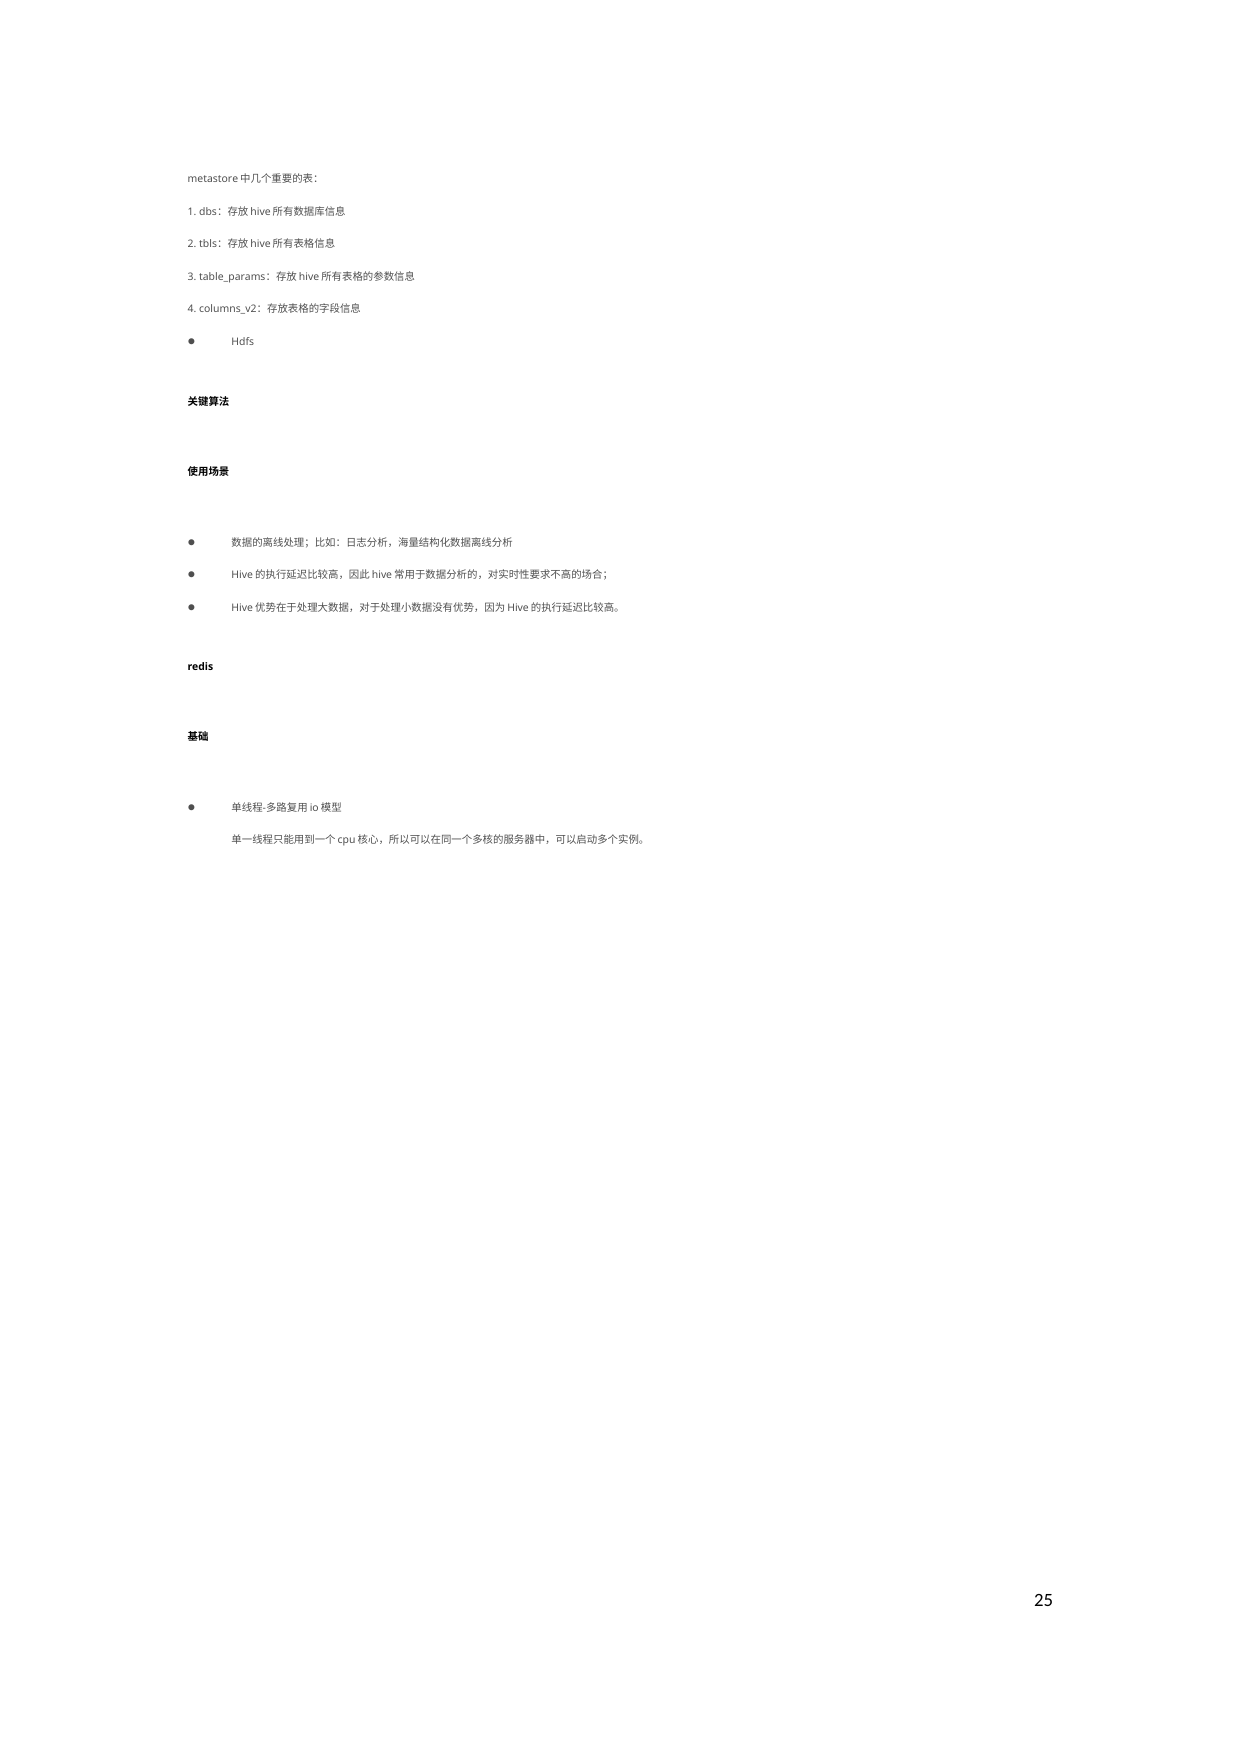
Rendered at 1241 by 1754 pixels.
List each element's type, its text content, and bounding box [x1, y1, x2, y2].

list Hdfs [187, 325, 1053, 357]
text 1. dbs：存放hive所有数据库信息 [187, 195, 1053, 227]
text 3. table_params：存放hive所有表格的参数信息 [187, 260, 1053, 292]
subtitle 基础 [187, 720, 1053, 752]
list Hive优势在于处理大数据，对于处理小数据没有优势，因为Hive的执行延迟比较高。 [187, 590, 1053, 623]
list Hive的执行延迟比较高，因此hive常用于数据分析的，对实时性要求不高的场合； [187, 558, 1053, 590]
text metastore中几个重要的表： [187, 162, 1053, 195]
text 2. tbls：存放hive所有表格信息 [187, 227, 1053, 260]
subtitle 使用场景 [187, 455, 1053, 487]
subtitle 关键算法 [187, 384, 1053, 417]
subtitle redis [187, 650, 1053, 682]
list 数据的离线处理；比如：日志分析，海量结构化数据离线分析 [187, 525, 1053, 558]
list 单线程-多路复用io模型 [187, 790, 1053, 823]
list 单一线程只能用到一个cpu核心，所以可以在同一个多核的服务器中，可以启动多个实例。 [231, 823, 1053, 855]
text 4. columns_v2：存放表格的字段信息 [187, 292, 1053, 325]
